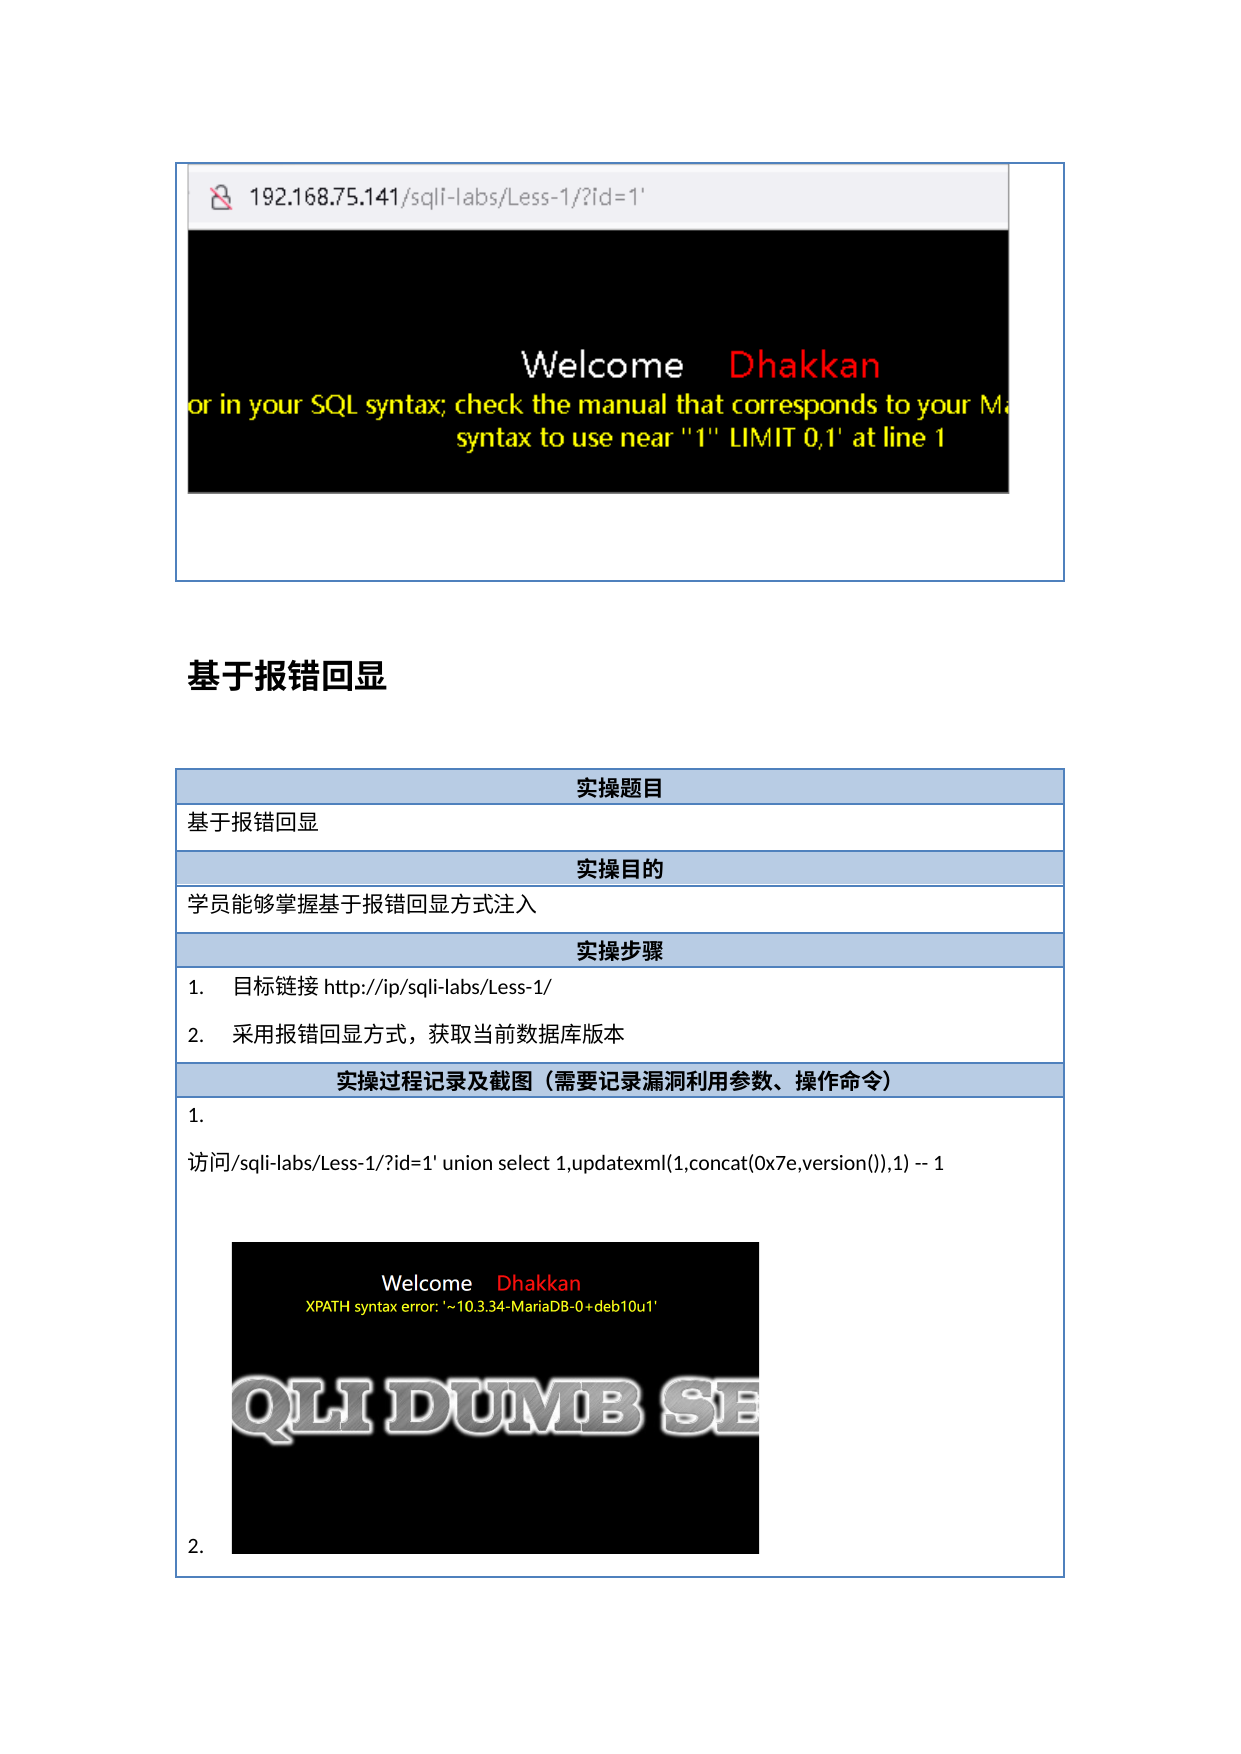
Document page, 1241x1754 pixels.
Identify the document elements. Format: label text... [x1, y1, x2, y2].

table_cell 实操过程记录及截图（需要记录漏洞利用参数、操作命令） [177, 1064, 1063, 1096]
table_cell 基于报错回显 [177, 805, 1063, 850]
picture [231, 1242, 760, 1554]
table_cell 实操目的 [177, 852, 1063, 884]
picture [187, 164, 1010, 494]
table_cell 学员能够掌握基于报错回显方式注入 [177, 887, 1063, 932]
table_cell 目标链接http://ip/sqli-labs/Less-1/ 采用报错回显方式，获取当前数据库版本 [177, 968, 1063, 1062]
table_cell 实操步骤 [177, 934, 1063, 966]
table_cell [177, 1098, 1063, 1576]
table_header 实操题目 [177, 770, 1063, 803]
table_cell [177, 164, 1063, 580]
subtitle 基于报错回显 [187, 642, 1053, 707]
